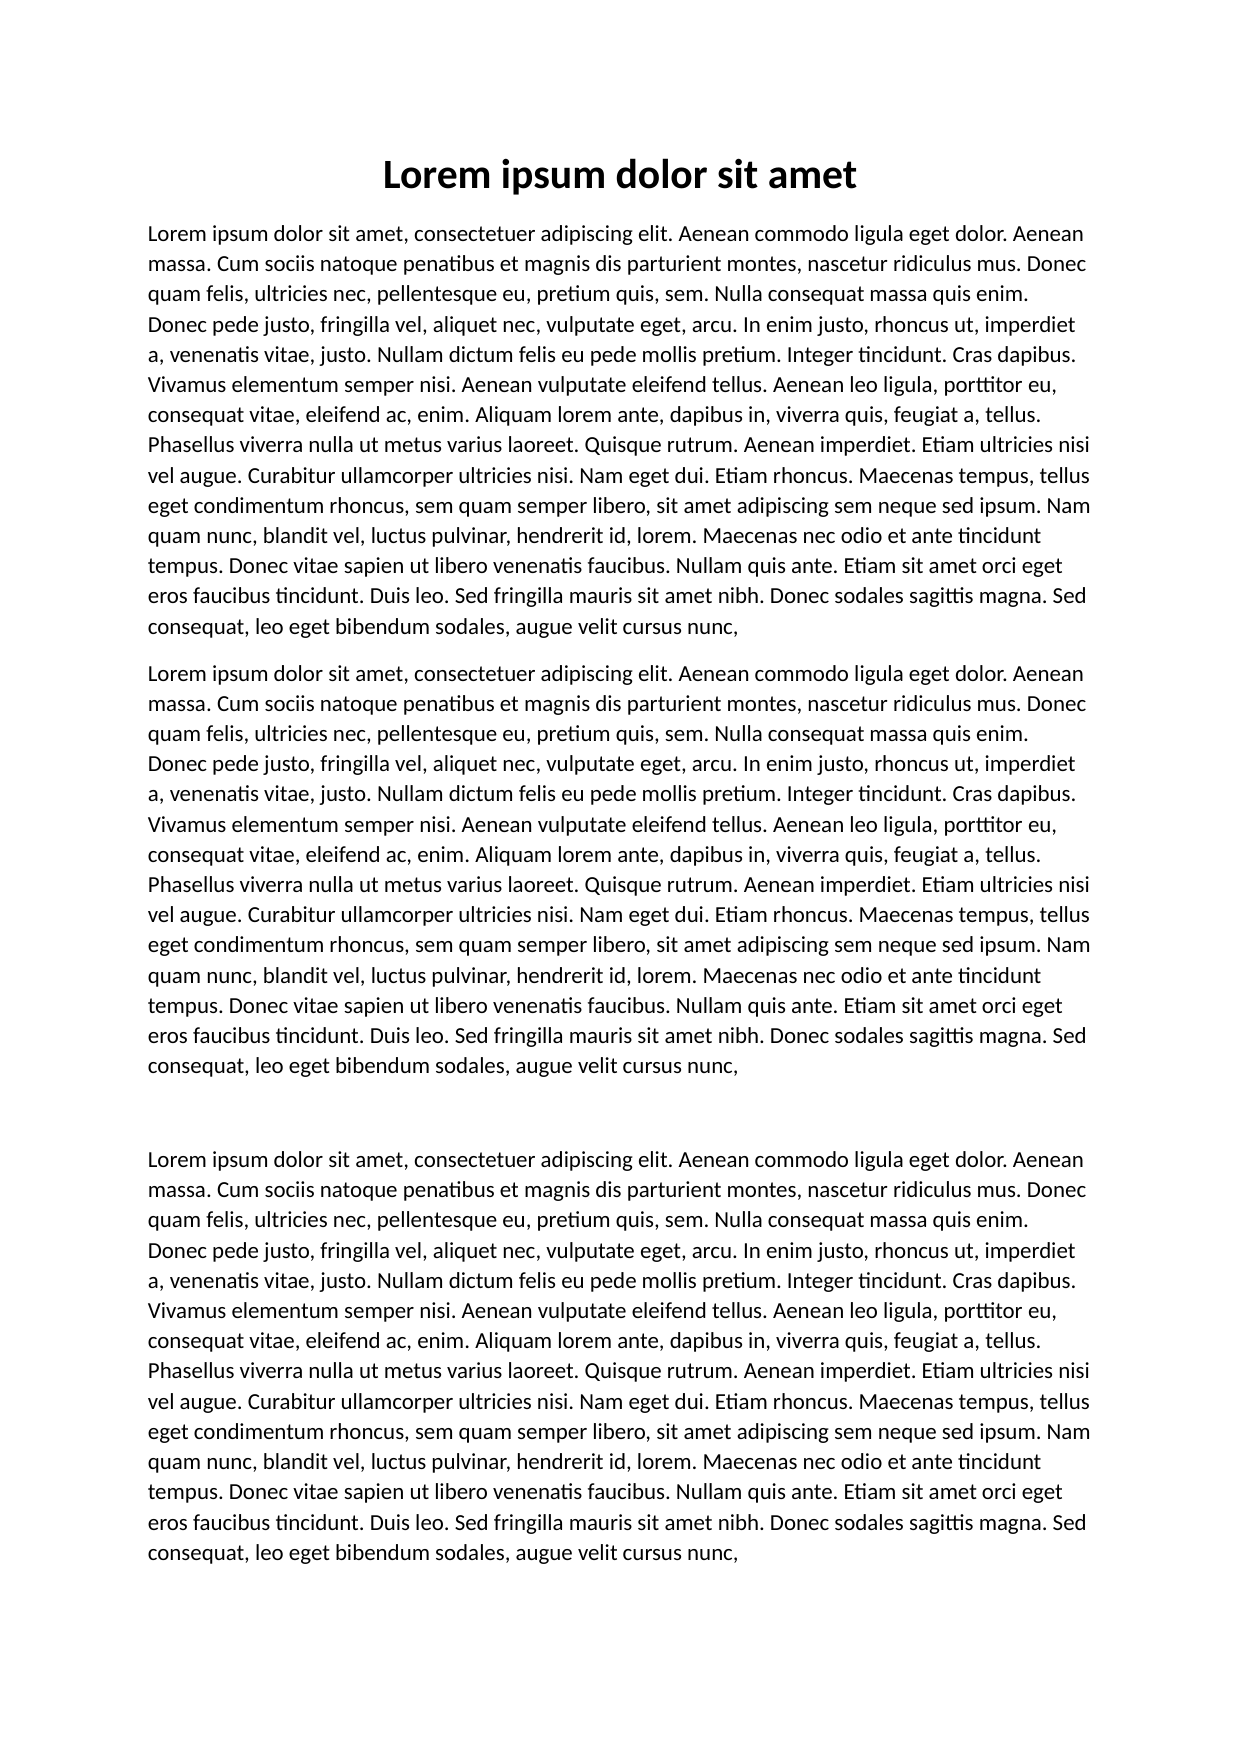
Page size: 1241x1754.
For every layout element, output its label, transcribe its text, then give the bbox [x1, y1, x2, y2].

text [148, 1145, 1093, 1566]
text Lorem ipsum dolor sit amet [148, 148, 1093, 198]
